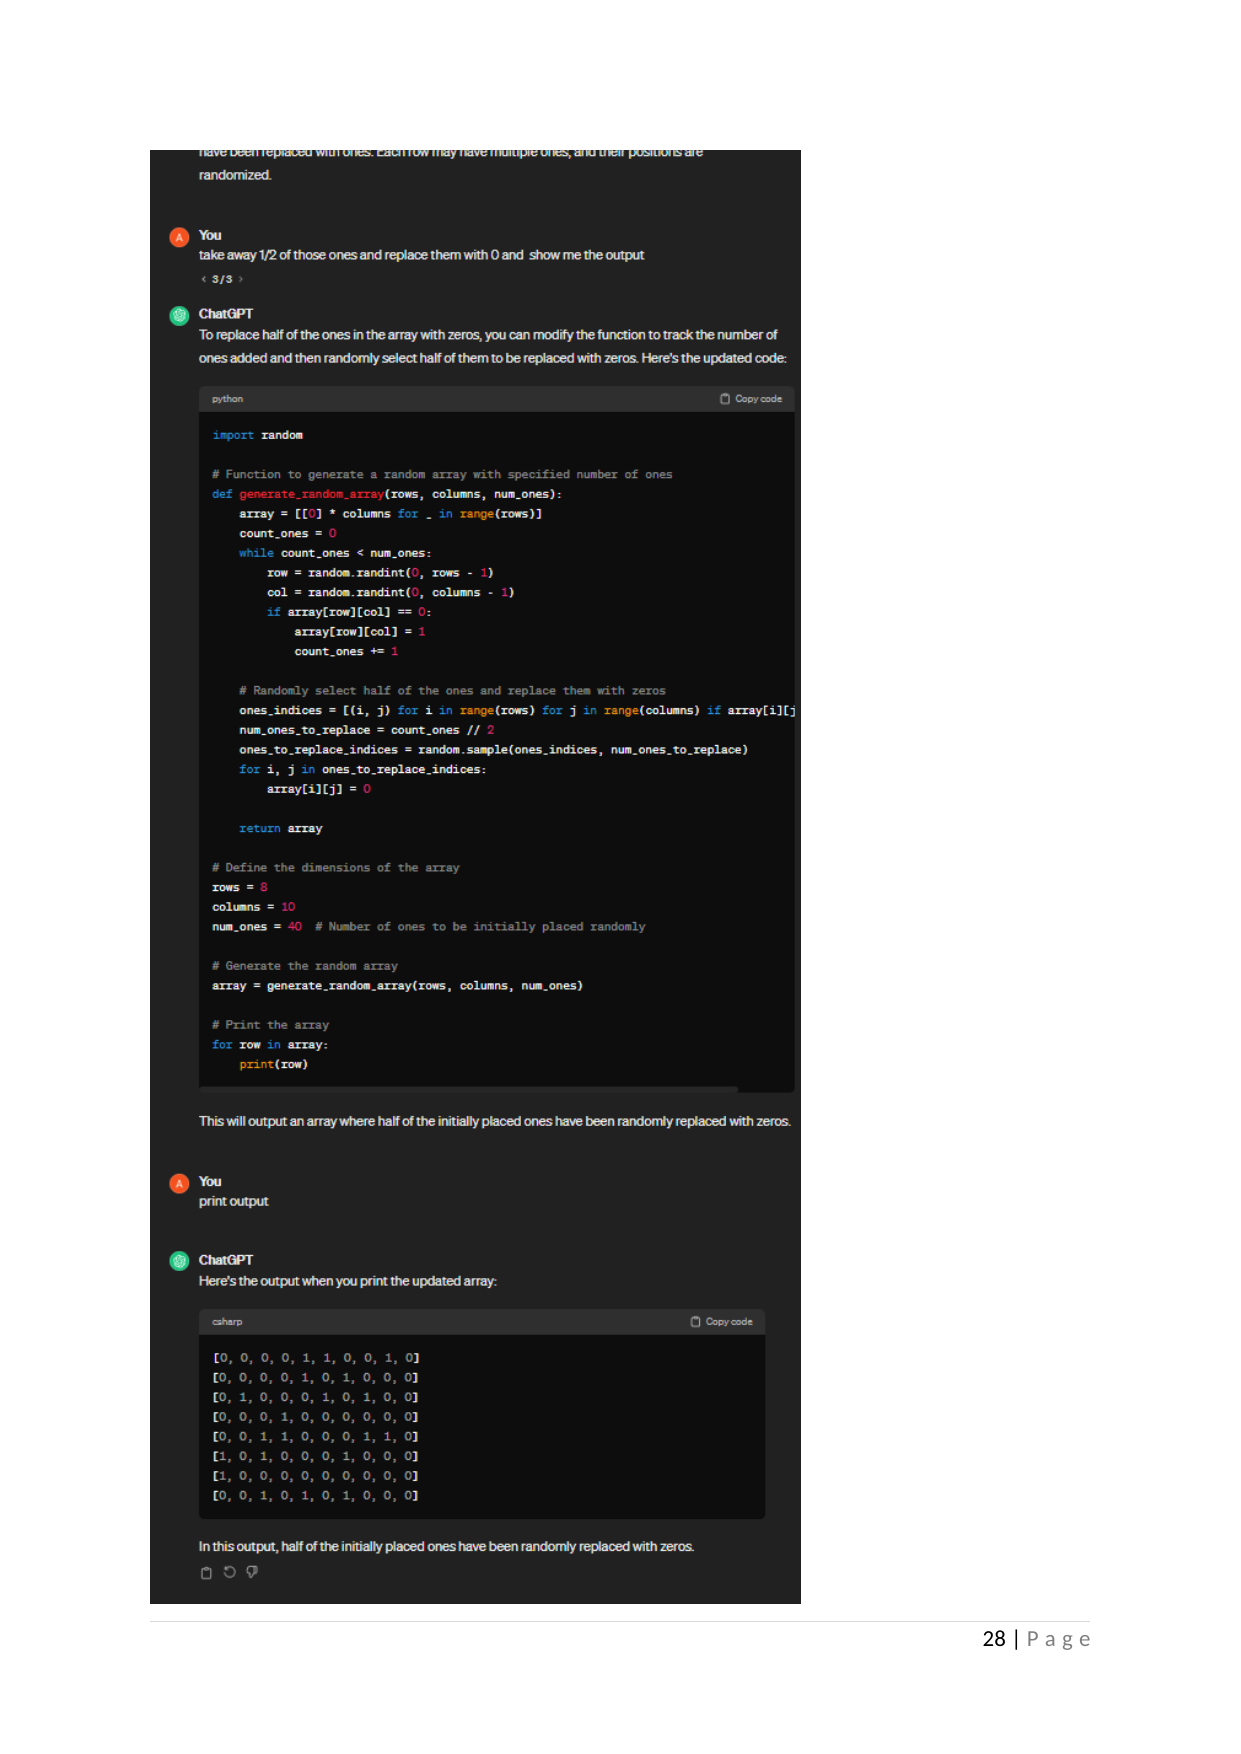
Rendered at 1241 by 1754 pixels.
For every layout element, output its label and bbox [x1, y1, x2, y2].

picture [150, 150, 801, 1604]
